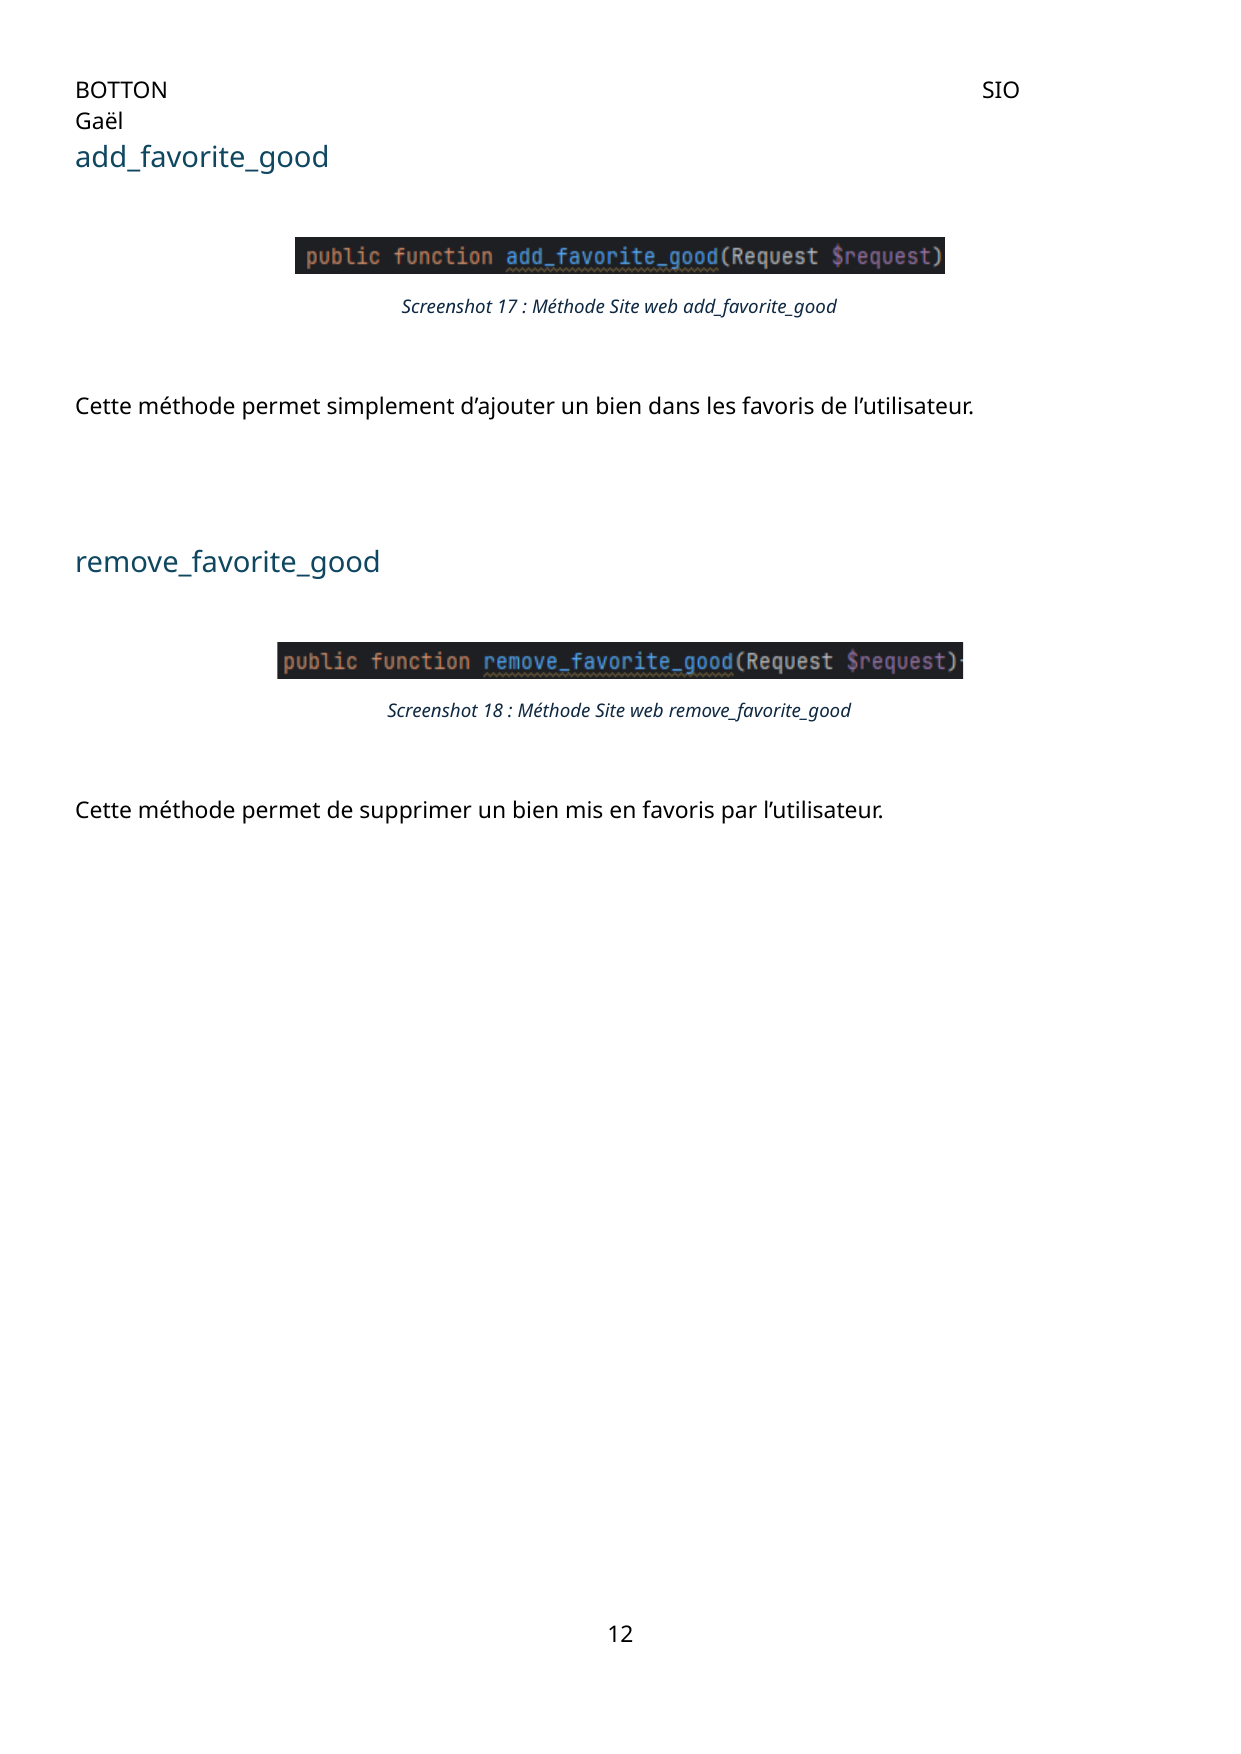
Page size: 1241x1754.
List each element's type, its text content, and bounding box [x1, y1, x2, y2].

text Cette méthode permet de supprimer un bien mis en favoris par l’utilisateur. [75, 794, 1165, 826]
subtitle remove_favorite_good [75, 541, 1165, 581]
picture [295, 237, 945, 274]
text Cette méthode permet simplement d’ajouter un bien dans les favoris de l’utilisateur. [75, 390, 1165, 421]
text Screenshot 18 : Méthode Site web remove_favorite_good [75, 698, 1165, 723]
subtitle add_favorite_good [75, 136, 1165, 176]
picture [277, 642, 964, 679]
text Screenshot 17 : Méthode Site web add_favorite_good [75, 293, 1165, 318]
